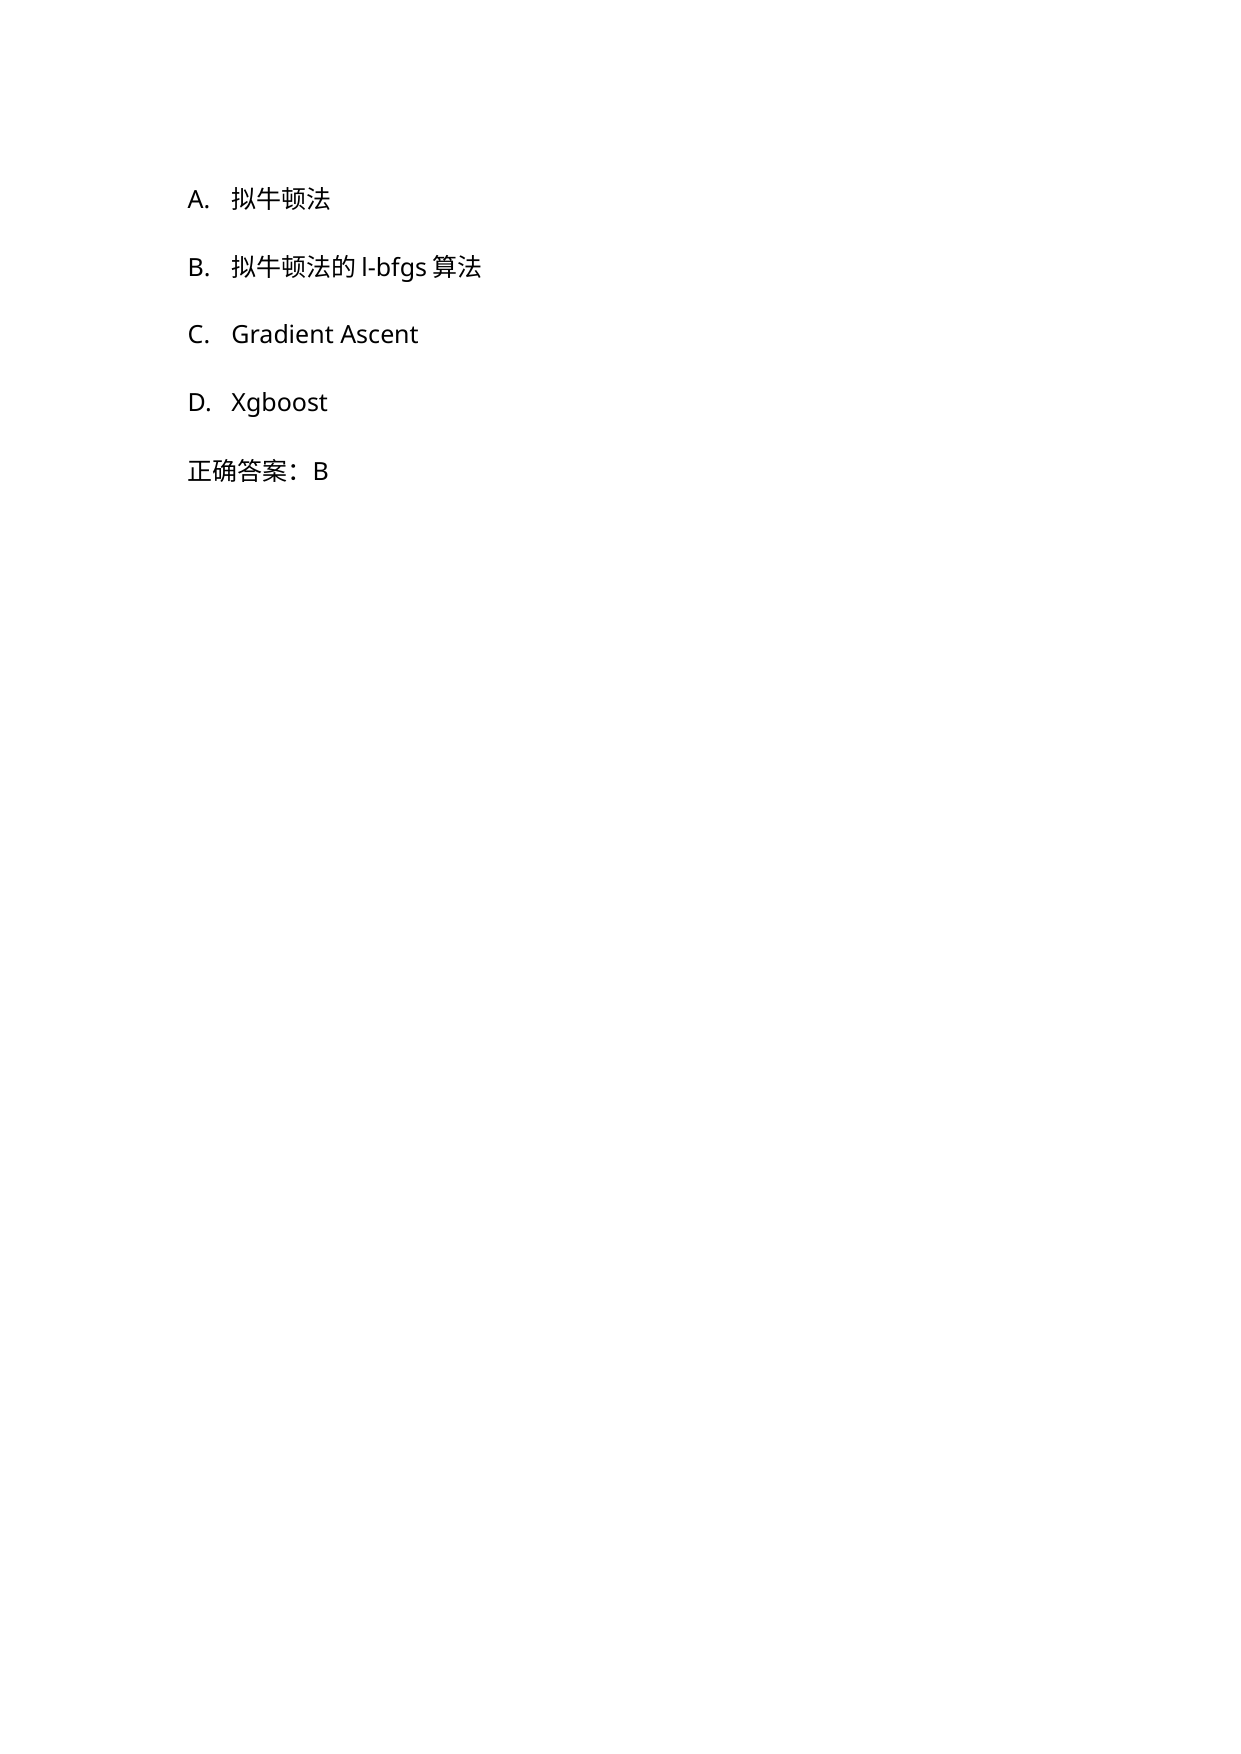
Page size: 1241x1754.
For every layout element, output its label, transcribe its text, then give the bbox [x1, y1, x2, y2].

text C. Gradient Ascent [187, 300, 1053, 368]
text D. Xgboost [187, 368, 1053, 436]
text A. 拟牛顿法 [187, 164, 1053, 232]
text 正确答案：B [187, 436, 1053, 503]
text B. 拟牛顿法的l-bfgs算法 [187, 232, 1053, 300]
